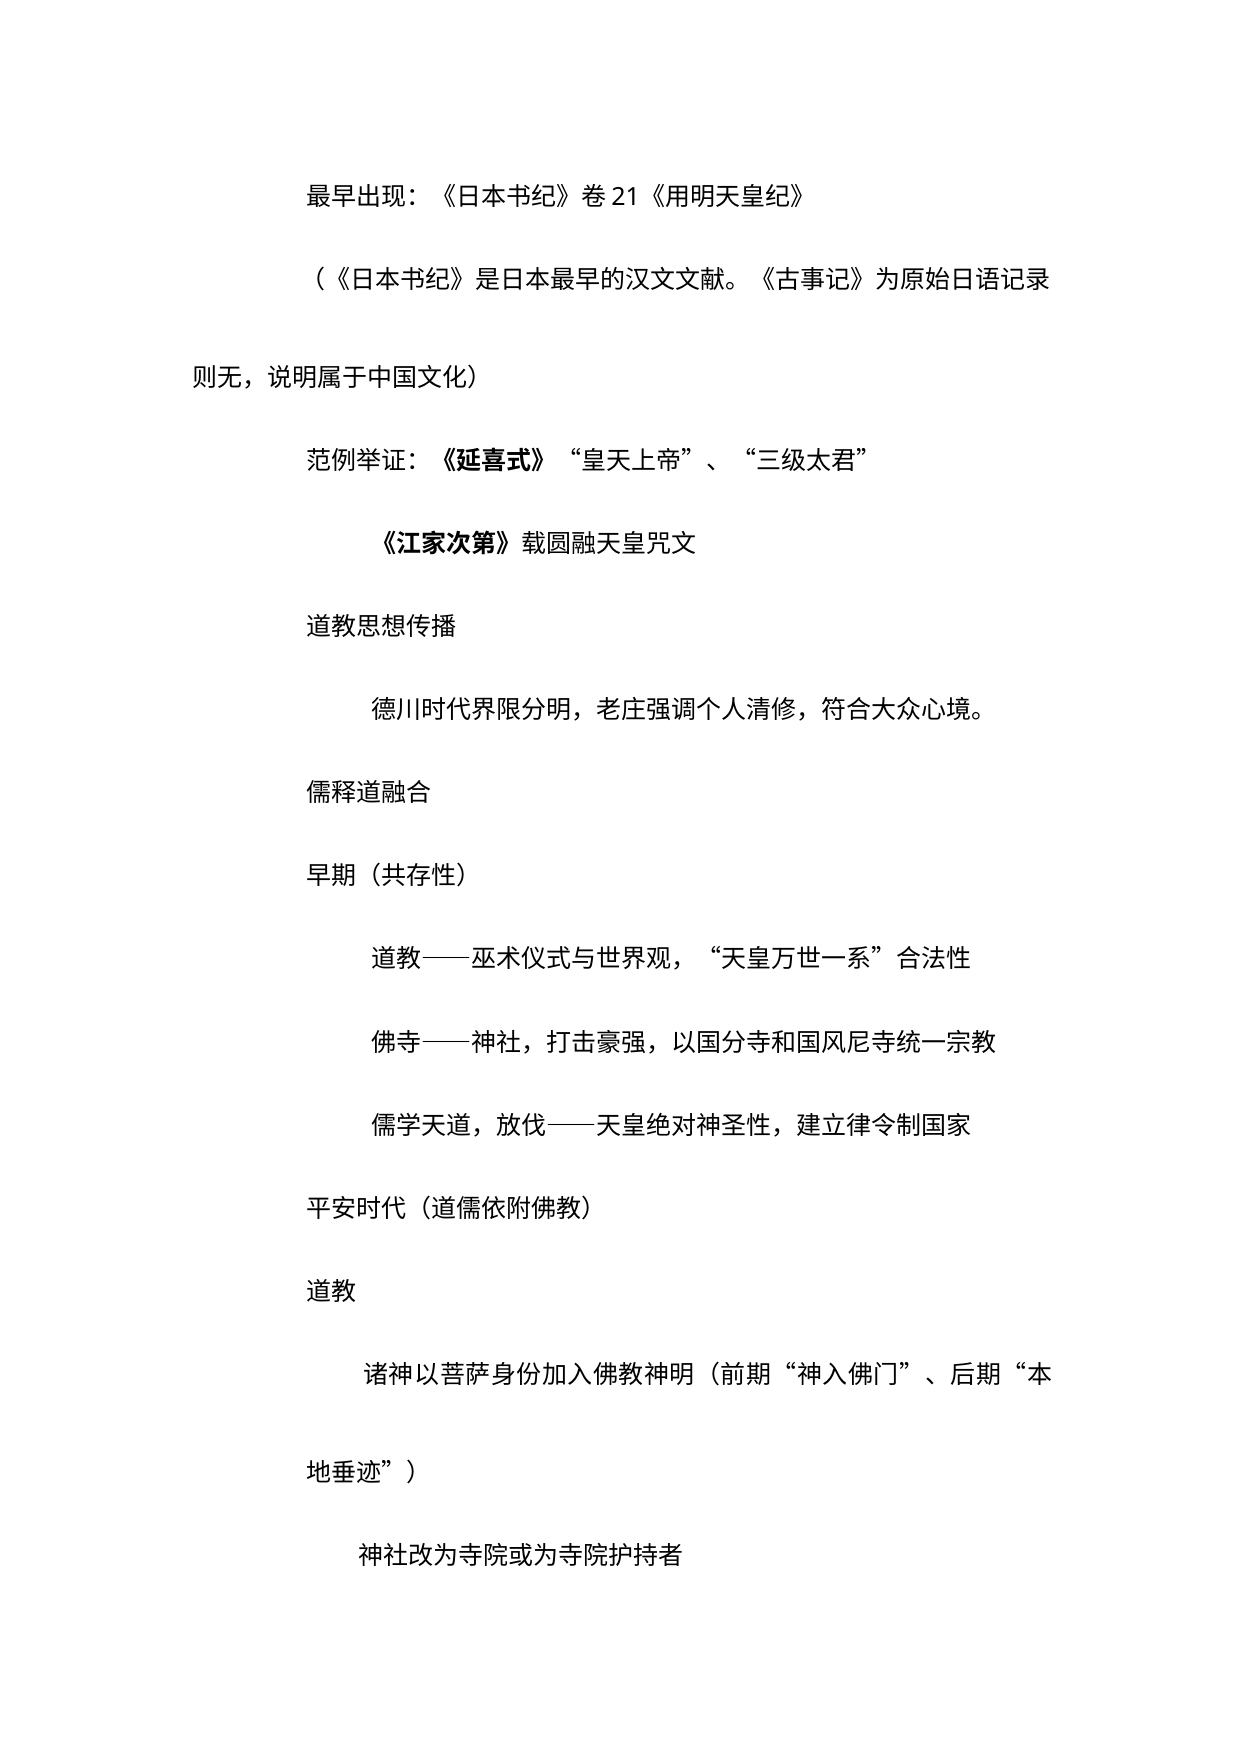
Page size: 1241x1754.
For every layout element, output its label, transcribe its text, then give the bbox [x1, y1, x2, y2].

list 道教思想传播 [306, 592, 1053, 657]
list 最早出现：《日本书纪》卷21《用明天皇纪》 [306, 162, 1053, 227]
list 德川时代界限分明，老庄强调个人清修，符合大众心境。 [306, 675, 1053, 740]
list 道教 [306, 1257, 1053, 1322]
list 早期（共存性） [306, 841, 1053, 906]
list 神社改为寺院或为寺院护持者 [306, 1521, 1053, 1586]
list 诸神以菩萨身份加入佛教神明（前期“神入佛门”、后期“本地垂迹”） [306, 1340, 1053, 1503]
list 平安时代（道儒依附佛教） [306, 1174, 1053, 1239]
list 范例举证：《延喜式》“皇天上帝”、“三级太君” [306, 426, 1053, 491]
list 儒学天道，放伐——天皇绝对神圣性，建立律令制国家 [306, 1091, 1053, 1156]
list 儒释道融合 [306, 758, 1053, 823]
list （《日本书纪》是日本最早的汉文文献。《古事记》为原始日语记录则无，说明属于中国文化） [155, 245, 1053, 408]
list 《江家次第》载圆融天皇咒文 [306, 509, 1053, 574]
list 道教——巫术仪式与世界观，“天皇万世一系”合法性 [306, 924, 1053, 989]
list 佛寺——神社，打击豪强，以国分寺和国风尼寺统一宗教 [306, 1008, 1053, 1073]
